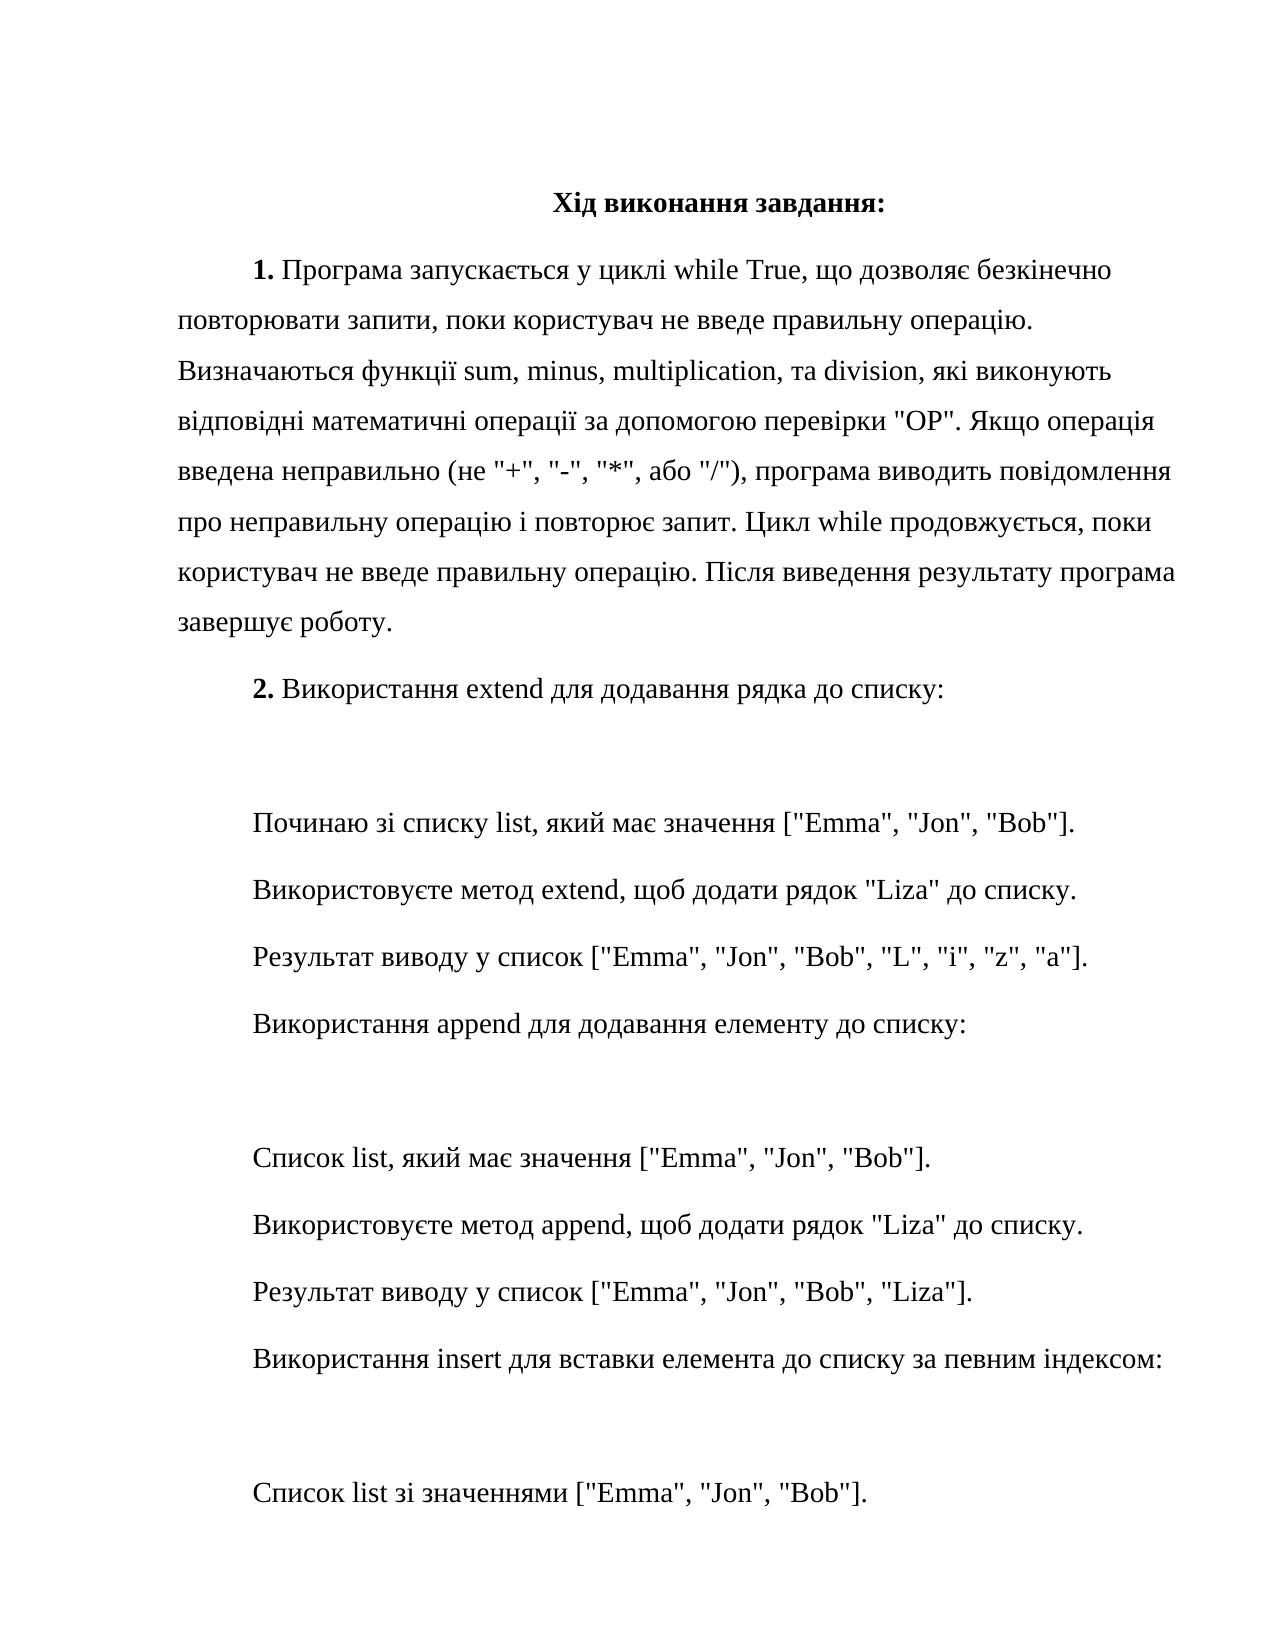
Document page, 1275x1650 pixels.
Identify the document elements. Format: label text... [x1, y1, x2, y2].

text Список list зі значеннями ["Emma", "Jon", "Bob"]. [177, 1475, 1186, 1508]
text Хід виконання завдання: [177, 185, 1186, 219]
text Використовуєте метод append, щоб додати рядок "Liza" до списку. [177, 1207, 1186, 1241]
text 2. Використання extend для додавання рядка до списку: [177, 671, 1186, 705]
text Починаю зі списку list, який має значення ["Emma", "Jon", "Bob"]. [177, 805, 1186, 839]
text Результат виводу у список ["Emma", "Jon", "Bob", "Liza"]. [177, 1274, 1186, 1308]
text Використання append для додавання елементу до списку: [177, 1006, 1186, 1040]
text Результат виводу у список ["Emma", "Jon", "Bob", "L", "i", "z", "a"]. [177, 939, 1186, 973]
text Список list, який має значення ["Emma", "Jon", "Bob"]. [177, 1140, 1186, 1174]
text 1. Програма запускається у циклі while True, що дозволяє безкінечно повторювати запити, поки користувач не введе правильну операцію. Визначаються функції sum, minus, multiplication, та division, які виконують відповідні математичні операції за допомогою перевірки "OP". Якщо операція введена неправильно (не "+", "-", "*", або "/"), програма виводить повідомлення про неправильну операцію і повторює запит. Цикл while продовжується, поки користувач не введе правильну операцію. Після виведення результату програма завершує роботу. [177, 252, 1186, 638]
text Використання insert для вставки елемента до списку за певним індексом: [177, 1341, 1186, 1374]
text Використовуєте метод extend, щоб додати рядок "Liza" до списку. [177, 872, 1186, 906]
